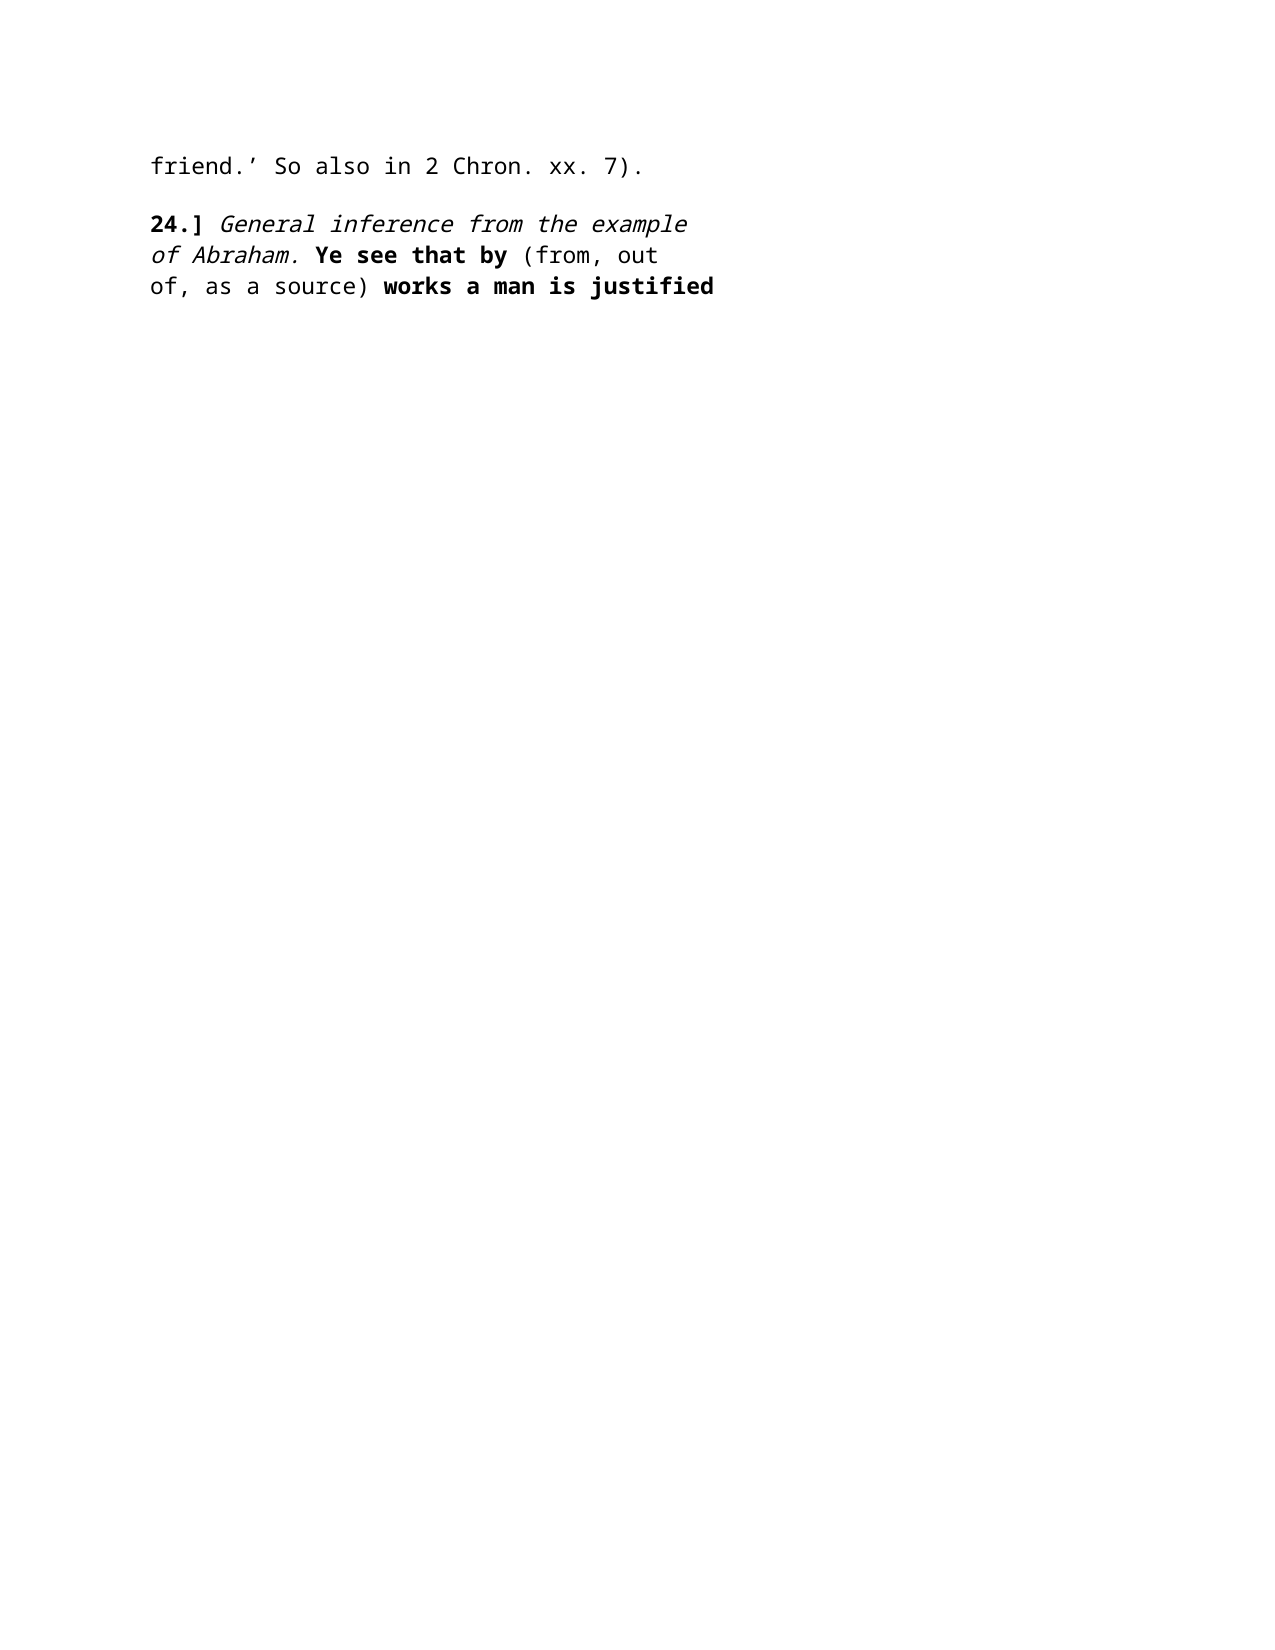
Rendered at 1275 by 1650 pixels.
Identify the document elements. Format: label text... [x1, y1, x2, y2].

text 24.] General inference from the example of Abraham. Ye see that by (from, out of, as a source) works a man is justified [150, 208, 1125, 328]
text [150, 150, 1125, 208]
